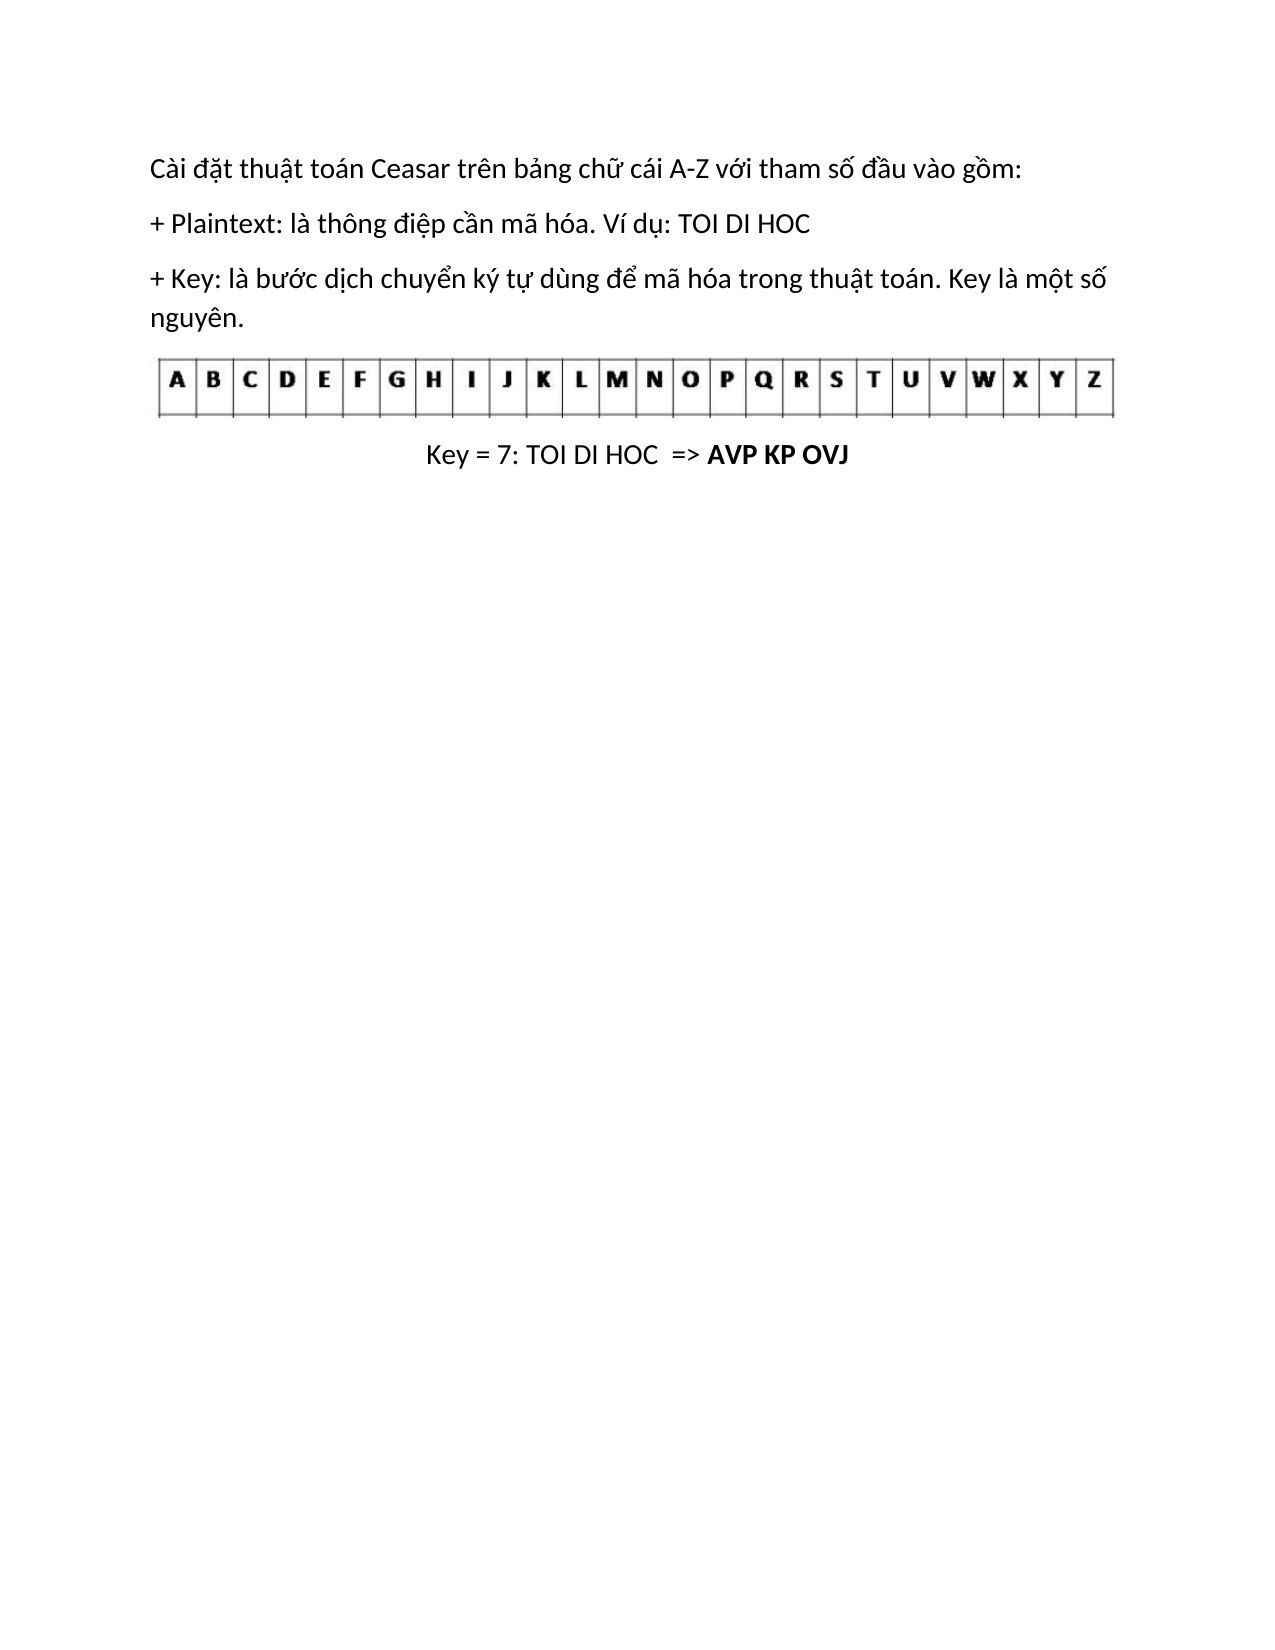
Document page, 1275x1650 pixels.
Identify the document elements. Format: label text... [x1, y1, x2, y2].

text + Key: là bước dịch chuyển ký tự dùng để mã hóa trong thuật toán. Key là một số nguyên. [150, 260, 1125, 334]
text Cài đặt thuật toán Ceasar trên bảng chữ cái A-Z với tham số đầu vào gồm: [150, 150, 1125, 186]
picture [150, 353, 1125, 418]
text + Plaintext: là thông điệp cần mã hóa. Ví dụ: TOI DI HOC [150, 205, 1125, 241]
text Key = 7: TOI DI HOC => AVP KP OVJ [150, 436, 1125, 472]
